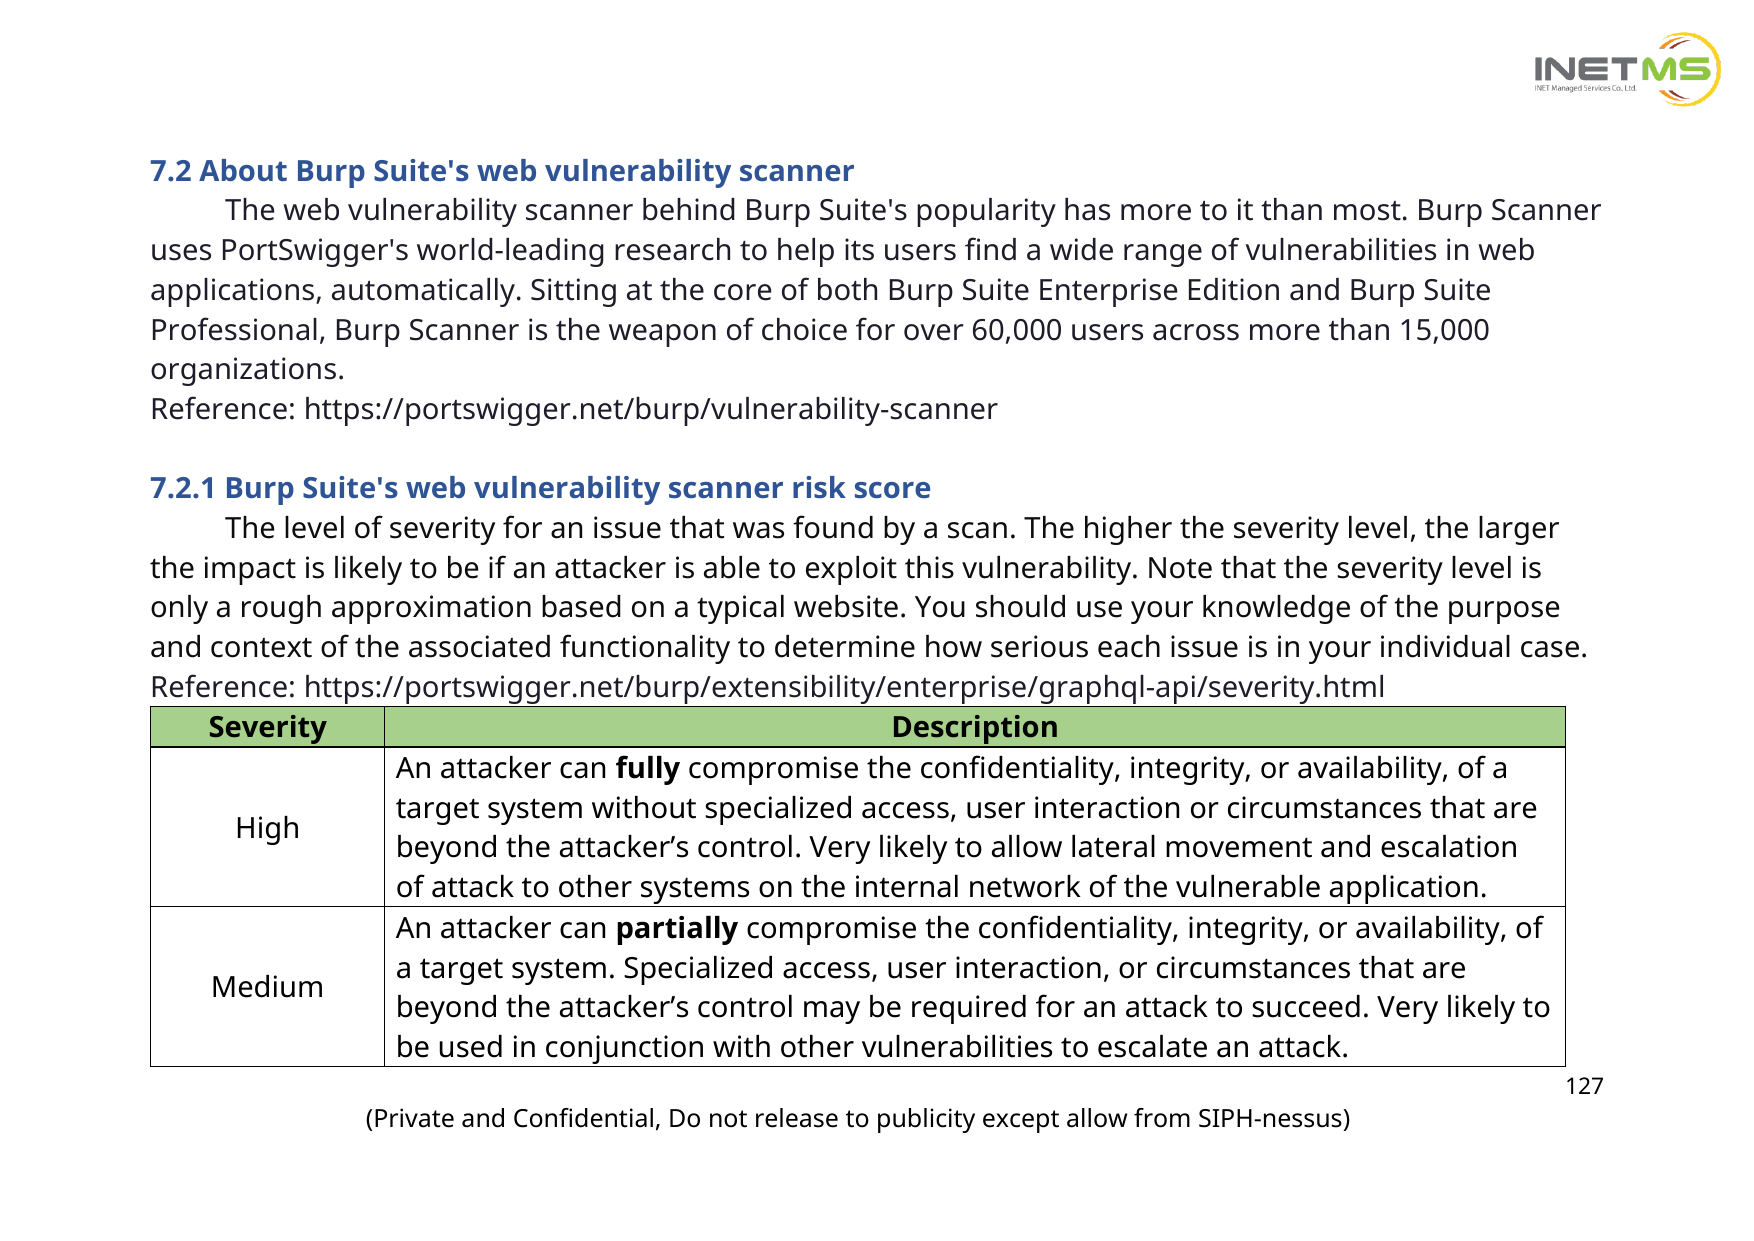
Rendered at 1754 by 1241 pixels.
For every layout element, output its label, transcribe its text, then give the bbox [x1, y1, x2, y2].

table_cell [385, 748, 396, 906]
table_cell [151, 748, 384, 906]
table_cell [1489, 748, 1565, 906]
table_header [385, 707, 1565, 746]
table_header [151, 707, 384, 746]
subtitle 7.2 About Burp Suite's web vulnerability scanner [150, 150, 1604, 190]
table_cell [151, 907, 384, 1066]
picture [1525, 29, 1724, 114]
text Reference: https://portswigger.net/burp/extensibility/enterprise/graphql-api/severity.html [303, 666, 1604, 706]
text The level of severity for an issue that was found by a scan. The higher the severity level, the larger the impact is likely to be if an attacker is able to exploit this vulnerability. Note that the severity level is only a rough approximation based on a typical website. You should use your knowledge of the purpose and context of the associated functionality to determine how serious each issue is in your individual case. [150, 507, 1604, 666]
text Reference: https://portswigger.net/burp/vulnerability-scanner [303, 388, 1604, 428]
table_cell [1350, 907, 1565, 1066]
subtitle 7.2.1 Burp Suite's web vulnerability scanner risk score [150, 467, 1604, 507]
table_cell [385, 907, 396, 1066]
text The web vulnerability scanner behind Burp Suite's popularity has more to it than most. Burp Scanner uses PortSwigger's world-leading research to help its users find a wide range of vulnerabilities in web applications, automatically. Sitting at the core of both Burp Suite Enterprise Edition and Burp Suite Professional, Burp Scanner is the weapon of choice for over 60,000 users across more than 15,000 organizations. [150, 190, 1604, 388]
